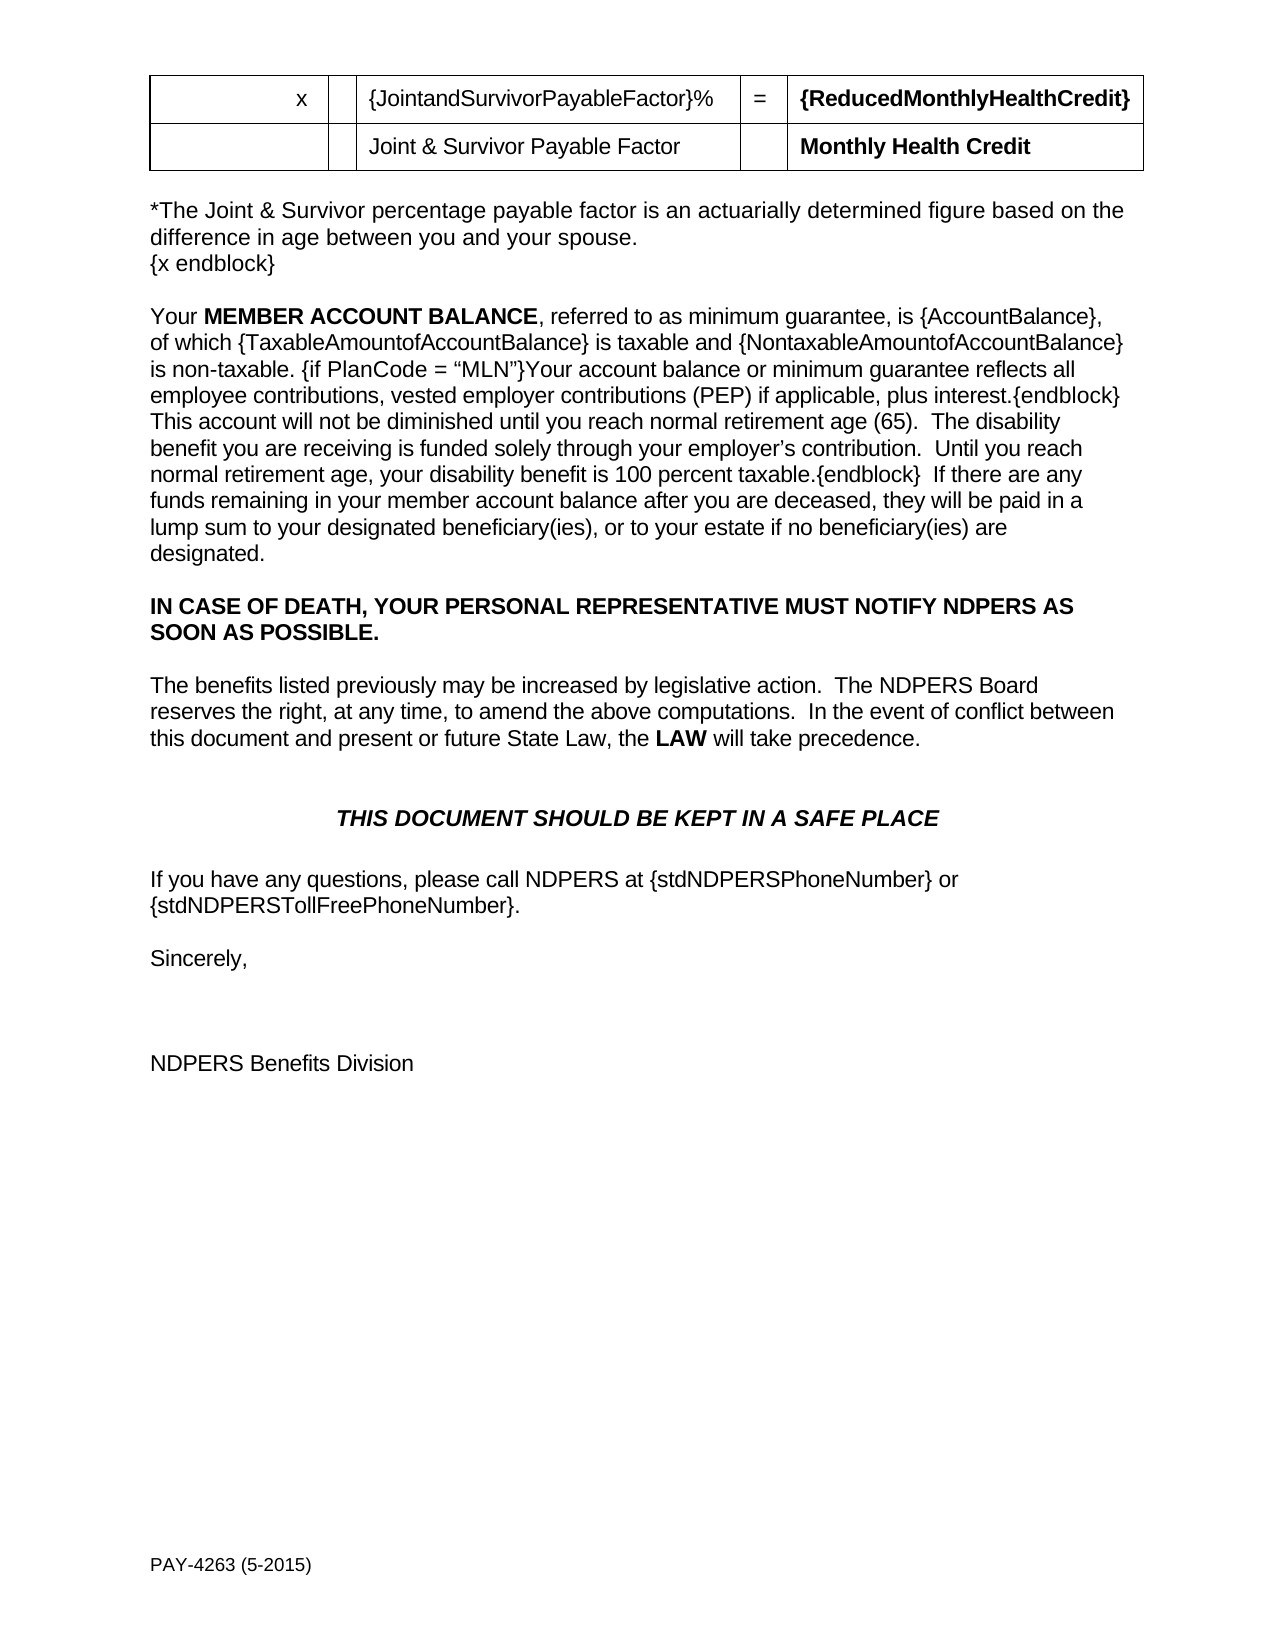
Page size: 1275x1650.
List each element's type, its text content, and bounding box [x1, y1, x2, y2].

table_cell x [151, 76, 328, 122]
text Sincerely, [150, 945, 1125, 971]
text Your MEMBER ACCOUNT BALANCE, referred to as minimum guarantee, is {AccountBalance}, of which {TaxableAmountofAccountBalance} is taxable and {NontaxableAmountofAccountBalance} is non-taxable. {if PlanCode = “MLN”}Your account balance or minimum guarantee reflects all employee contributions, vested employer contributions (PEP) if applicable, plus interest.{endblock} This account will not be diminished until you reach normal retirement age (65). The disability benefit you are receiving is funded solely through your employer’s contribution. Until you reach normal retirement age, your disability benefit is 100 percent taxable.{endblock} If there are any funds remaining in your member account balance after you are deceased, they will be paid in a lump sum to your designated beneficiary(ies), or to your estate if no beneficiary(ies) are designated. [150, 303, 1125, 566]
text If you have any questions, please call NDPERS at {stdNDPERSPhoneNumber} or {stdNDPERSTollFreePhoneNumber}. [150, 866, 1125, 919]
table_cell [151, 124, 328, 170]
table_cell [329, 76, 356, 122]
table_cell {ReducedMonthlyHealthCredit} [788, 76, 1143, 122]
table_cell {JointandSurvivorPayableFactor}% [357, 76, 740, 122]
text The benefits listed previously may be increased by legislative action. The NDPERS Board reserves the right, at any time, to amend the above computations. In the event of conflict between this document and present or future State Law, the LAW will take precedence. [150, 672, 1125, 751]
subtitle THIS DOCUMENT SHOULD BE KEPT [150, 804, 1125, 831]
text IN CASE OF DEATH, YOUR PERSONAL REPRESENTATIVE MUST NOTIFY NDPERS AS SOON AS POSSIBLE. [150, 593, 1125, 645]
table_cell = [741, 76, 787, 122]
table_cell [741, 124, 787, 170]
table_cell Joint & Survivor Payable Factor [357, 124, 740, 170]
text *The Joint & Survivor percentage payable factor is an actuarially determined figure based on the difference in age between you and your spouse. [150, 197, 1125, 250]
text {x endblock} [150, 250, 1125, 276]
table_cell [329, 124, 356, 170]
text NDPERS Benefits Division [150, 1050, 1125, 1077]
table_cell Monthly Health Credit [788, 124, 1143, 170]
